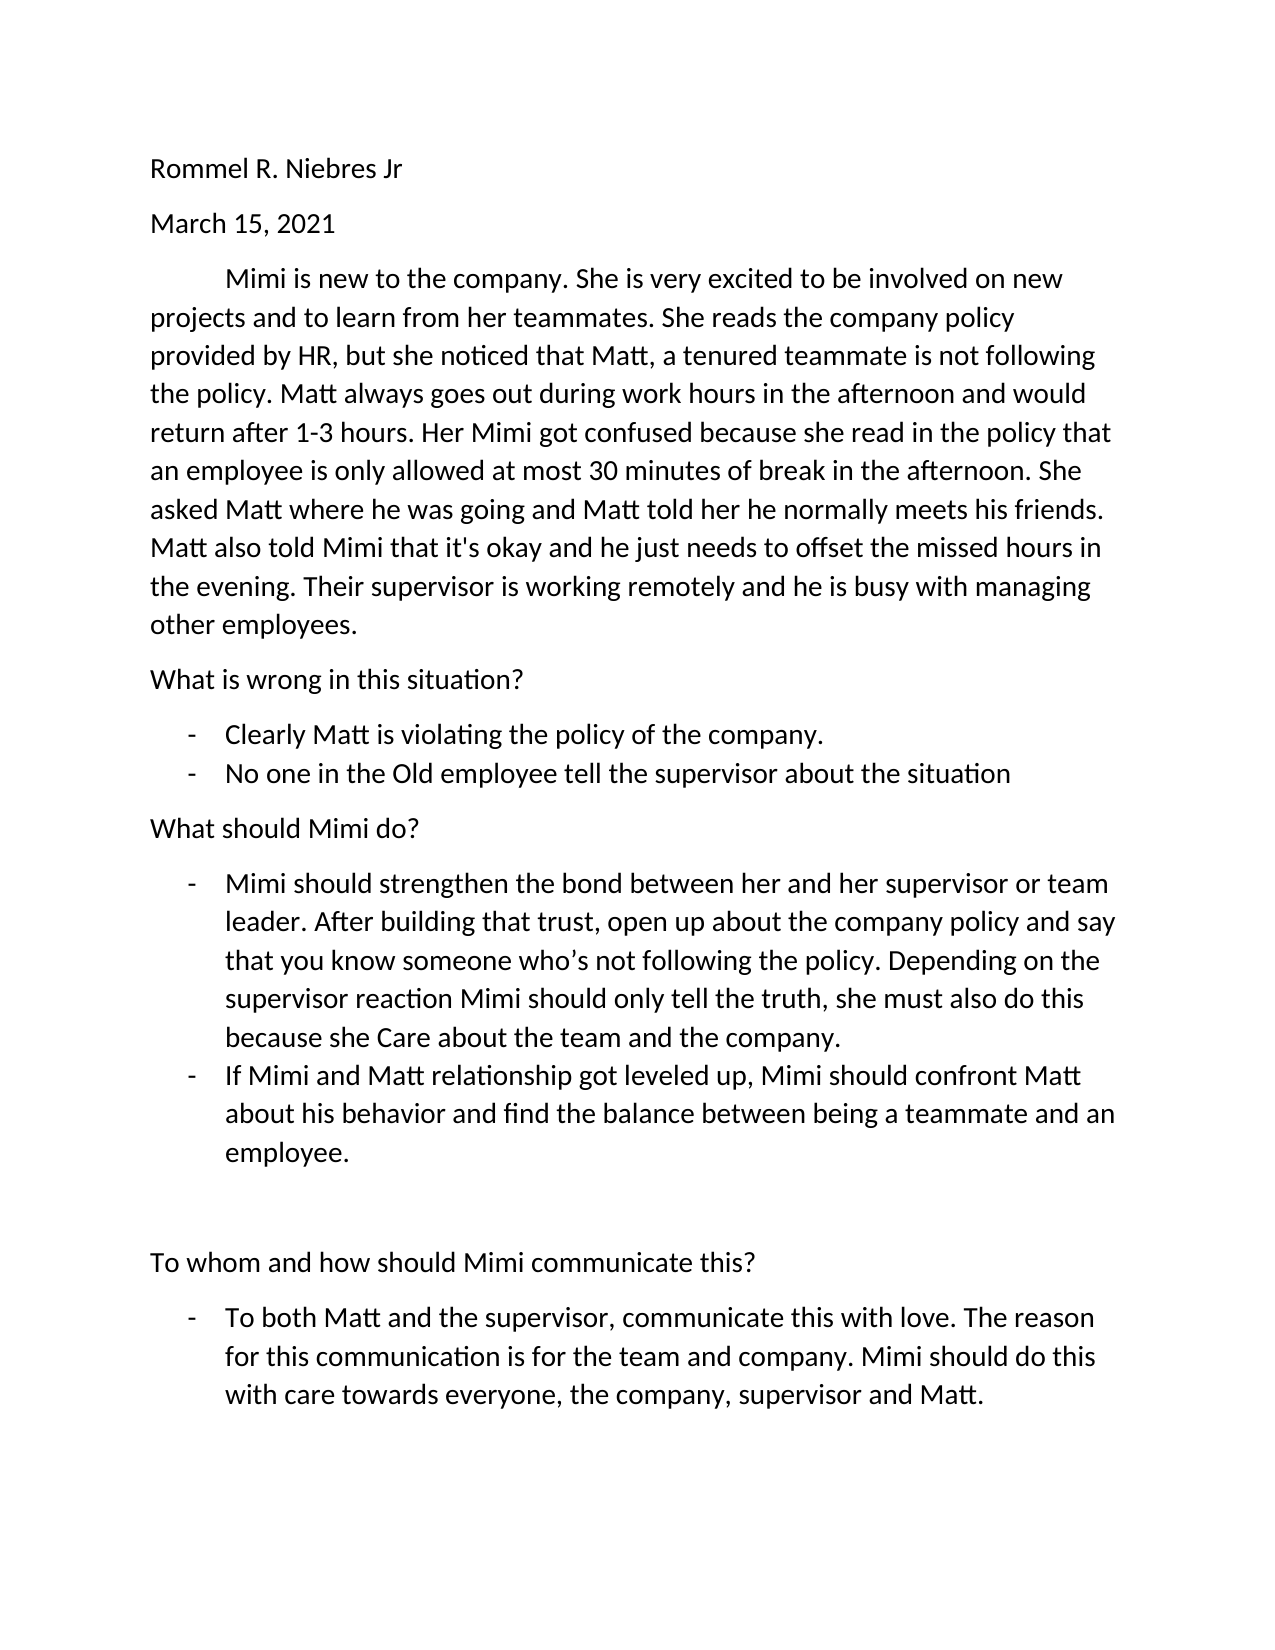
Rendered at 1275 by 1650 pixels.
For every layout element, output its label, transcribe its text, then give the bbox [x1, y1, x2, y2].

text What should Mimi do? [150, 810, 1125, 846]
list No one in the Old employee tell the supervisor about the situation [187, 755, 1125, 790]
text What is wrong in this situation? [150, 661, 1125, 697]
text March 15, 2021 [150, 205, 1125, 241]
list Mimi should strengthen the bond between her and her supervisor or team leader. After building that trust, open up about the company policy and say that you know someone who’s not following the policy. Depending on the supervisor reaction Mimi should only tell the truth, she must also do this because she Care about the team and the company. [187, 865, 1125, 1054]
list If Mimi and Matt relationship got leveled up, Mimi should confront Matt about his behavior and find the balance between being a teammate and an employee. [187, 1057, 1125, 1170]
list Clearly Matt is violating the policy of the company. [187, 716, 1125, 752]
text To whom and how should Mimi communicate this? [150, 1244, 1125, 1280]
list To both Matt and the supervisor, communicate this with love. The reason for this communication is for the team and company. Mimi should do this with care towards everyone, the company, supervisor and Matt. [187, 1299, 1125, 1412]
text Rommel R. Niebres Jr [150, 150, 1125, 186]
text Mimi is new to the company. She is very excited to be involved on new projects and to learn from her teammates. She reads the company policy provided by HR, but she noticed that Matt, a tenured teammate is not following the policy. Matt always goes out during work hours in the afternoon and would return after 1-3 hours. Her Mimi got confused because she read in the policy that an employee is only allowed at most 30 minutes of break in the afternoon. She asked Matt where he was going and Matt told her he normally meets his friends. Matt also told Mimi that it's okay and he just needs to offset the missed hours in the evening. Their supervisor is working remotely and he is busy with managing other employees. [150, 260, 1125, 642]
